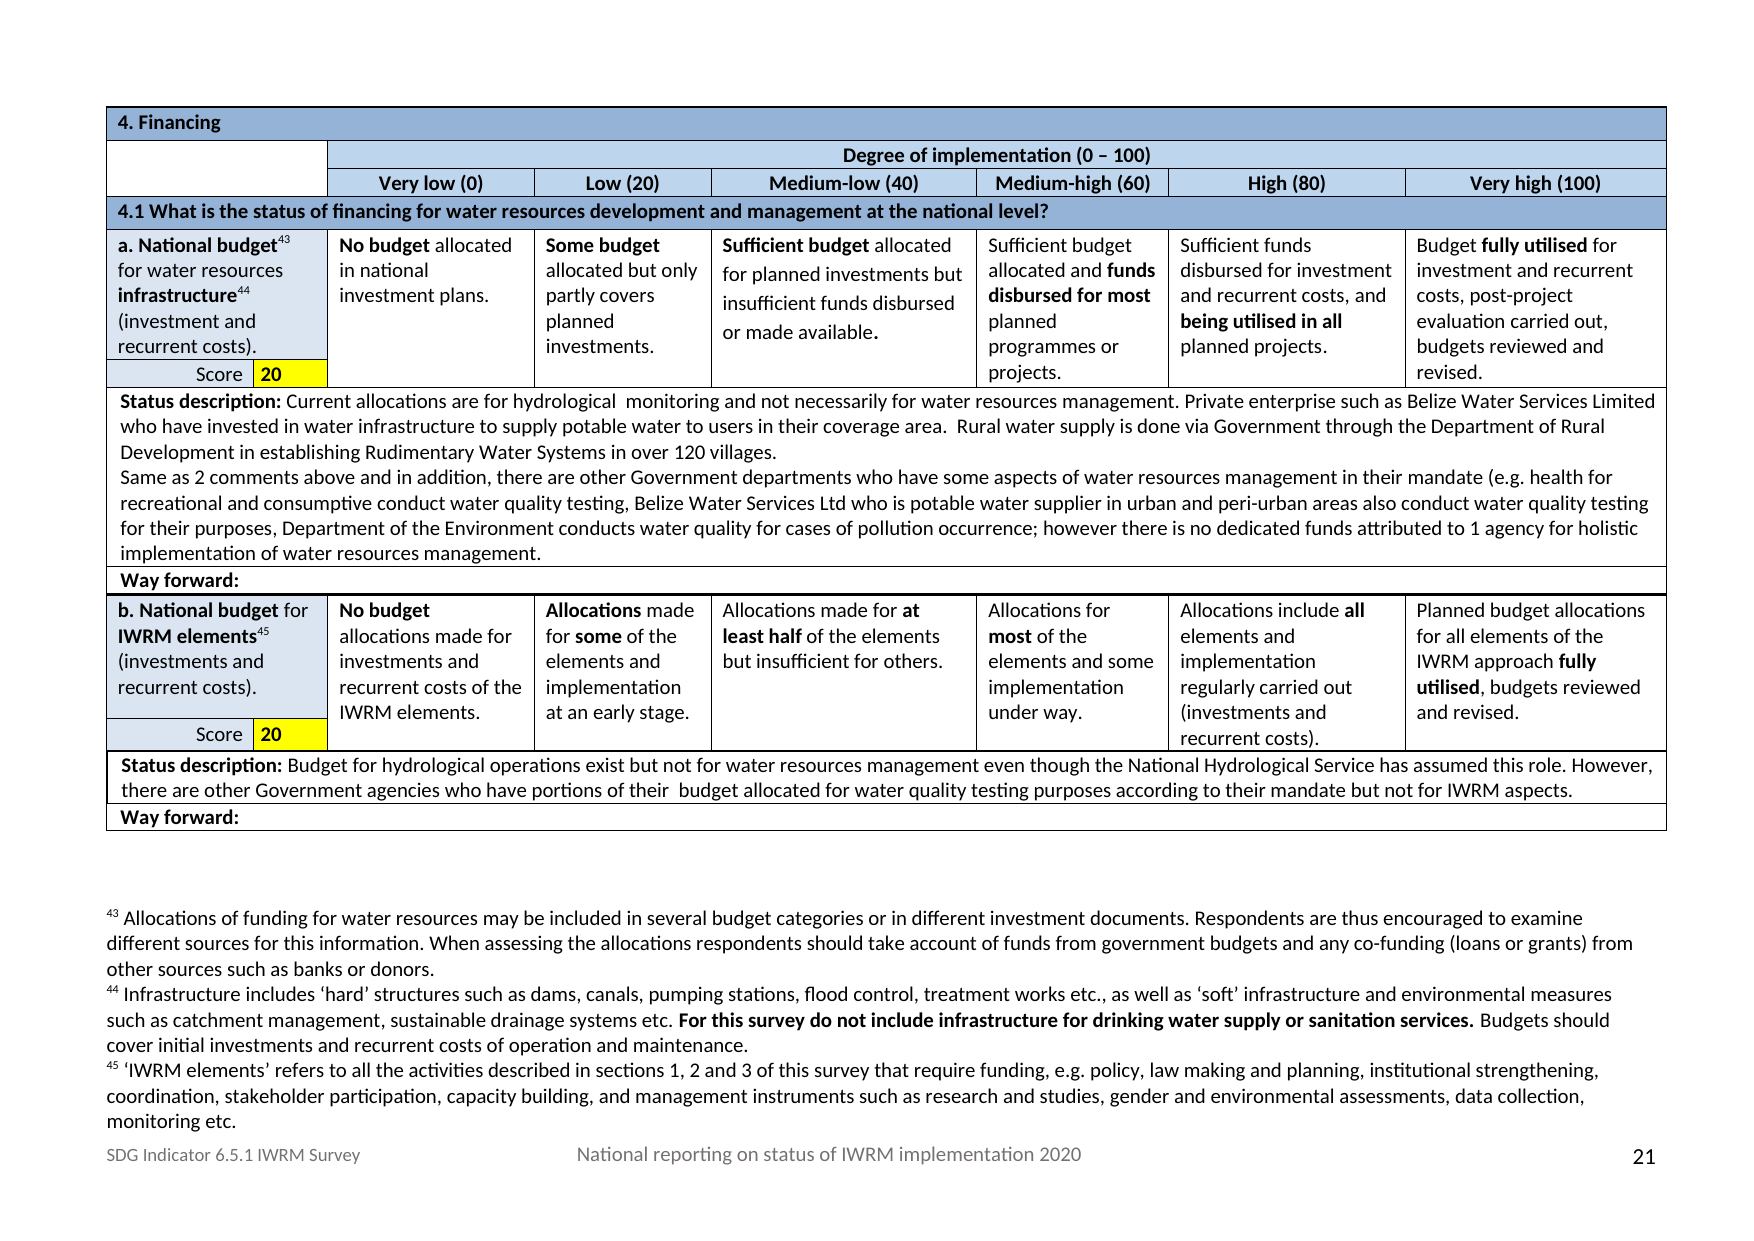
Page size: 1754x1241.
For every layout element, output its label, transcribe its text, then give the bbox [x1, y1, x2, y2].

table_cell Allocations for most of the elements and some implementation under way. [977, 596, 1168, 750]
table_cell Allocations made for at least half of the elements but insufficient for others. [712, 596, 976, 750]
table_cell Allocations include all elements and implementation regularly carried out (investments and recurrent costs). [1169, 596, 1405, 750]
table_cell Very low (0) [328, 169, 534, 196]
table_cell b. National budget for IWRM elements (investments and recurrent costs). [107, 596, 327, 718]
table_cell Score [107, 360, 253, 387]
table_cell Some budget allocated but only partly covers planned investments. [535, 230, 711, 387]
table_cell Score [107, 719, 253, 750]
table_header 4. Financing [107, 108, 1666, 140]
table_cell High (80) [1169, 169, 1405, 196]
table_cell Way forward: [107, 567, 1666, 593]
table_cell Degree of implementation (0 – 100) [328, 141, 1666, 168]
table_cell Sufficient funds disbursed for investment and recurrent costs, and being utilised in all planned projects. [1169, 230, 1405, 387]
table_cell Way forward: [107, 804, 1666, 829]
table_cell Budget fully utilised for investment and recurrent costs, post-project evaluation carried out, budgets reviewed and revised. [1406, 230, 1666, 387]
table_cell [107, 168, 327, 196]
table_cell Way forward: [108, 752, 1666, 803]
table_cell No budget allocated in national investment plans. [328, 230, 534, 387]
table_cell 4.1 What is the status of financing for water resources development and management at the national level? [107, 197, 1666, 229]
table_cell Low (20) [535, 169, 711, 196]
table_cell Allocations made for some of the elements and implementation at an early stage. [535, 596, 711, 750]
table_cell Medium-low (40) [712, 169, 976, 196]
table_cell a. National budget for water resources infrastructure (investment and recurrent costs). [107, 230, 327, 359]
table_cell Status description: Current allocations are for hydrological monitoring and not necessarily for water resources management. Private enterprise such as Belize Water Services Limited who have invested in water infrastructure to supply potable water to users in their coverage area. Rural water supply is done via Government through the Department of Rural Development in establishing Rudimentary Water Systems in over 120 villages. Same as 2 comments above and in addition, there are other Government departments who have some aspects of water resources management in their mandate (e.g. health for recreational and consumptive conduct water quality testing, Belize Water Services Ltd who is potable water supplier in urban and peri-urban areas also conduct water quality testing for their purposes, Department of the Environment conducts water quality for cases of pollution occurrence; however there is no dedicated funds attributed to 1 agency for holistic implementation of water resources management. [107, 388, 1666, 566]
table_cell Very high (100) [1406, 169, 1666, 196]
table_cell Planned budget allocations for all elements of the IWRM approach fully utilised, budgets reviewed and revised. [1406, 596, 1666, 750]
table_cell Sufficient budget allocated for planned investments but insufficient funds disbursed or made available. [712, 230, 976, 387]
table_cell No budget allocations made for investments and recurrent costs of the IWRM elements. [328, 596, 534, 750]
table_cell Medium-high (60) [977, 169, 1168, 196]
table_cell Sufficient budget allocated and funds disbursed for most planned programmes or projects. [977, 230, 1168, 387]
table_cell [107, 141, 327, 168]
table_cell 20 [254, 719, 327, 750]
table_cell 20 [254, 360, 327, 387]
